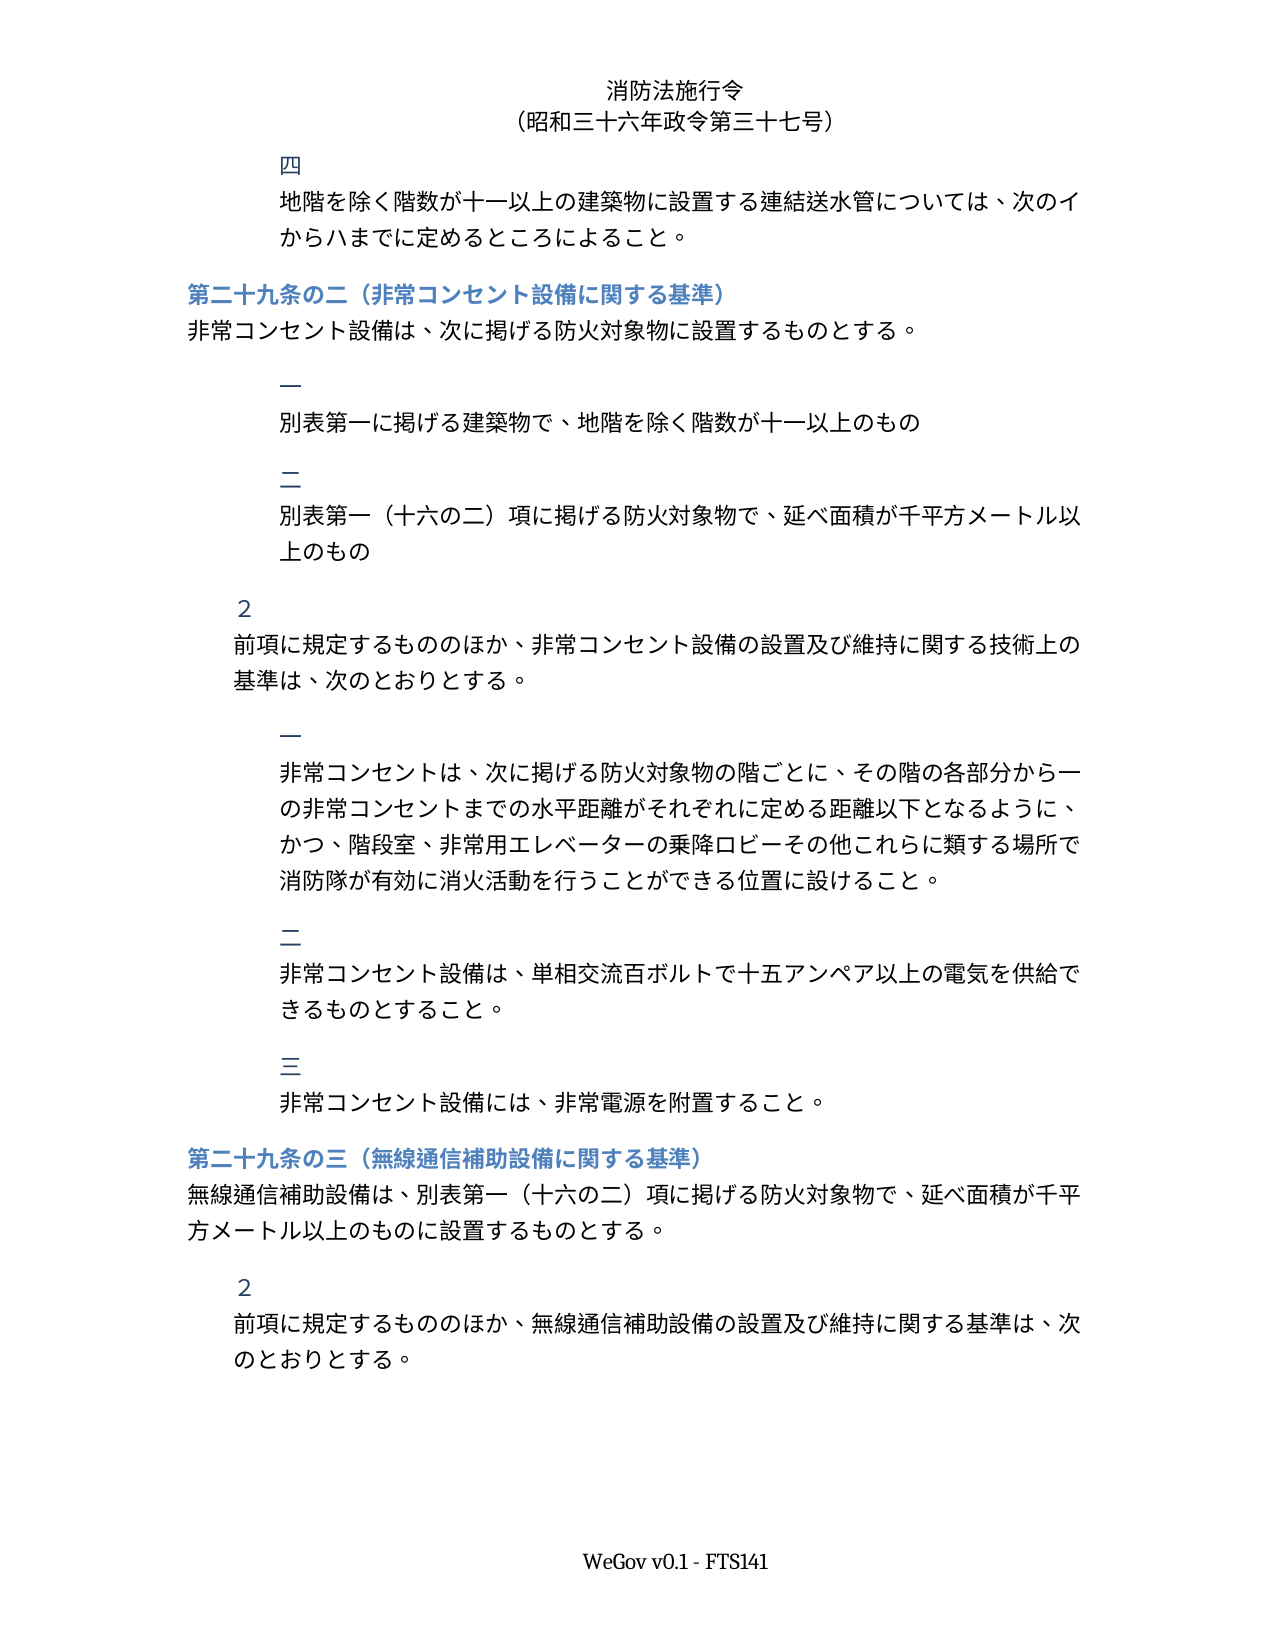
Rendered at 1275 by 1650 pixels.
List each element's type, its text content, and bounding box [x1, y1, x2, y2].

subtitle 二 [279, 922, 1087, 953]
text 無線通信補助設備は、別表第一（十六の二）項に掲げる防火対象物で、延べ面積が千平方メートル以上のものに設置するものとする。 [187, 1179, 1087, 1246]
subtitle 第二十九条の三（無線通信補助設備に関する基準） [187, 1143, 1087, 1174]
subtitle 一 [279, 371, 1087, 403]
text 非常コンセントは、次に掲げる防火対象物の階ごとに、その階の各部分から一の非常コンセントまでの水平距離がそれぞれに定める距離以下となるように、かつ、階段室、非常用エレベーターの乗降ロビーその他これらに類する場所で消防隊が有効に消火活動を行うことができる位置に設けること。 [279, 757, 1087, 896]
subtitle 三 [279, 1051, 1087, 1082]
subtitle 四 [279, 150, 1087, 181]
text 前項に規定するもののほか、非常コンセント設備の設置及び維持に関する技術上の基準は、次のとおりとする。 [233, 629, 1087, 696]
subtitle ２ [233, 1272, 1087, 1303]
subtitle 一 [279, 721, 1087, 753]
text 非常コンセント設備は、単相交流百ボルトで十五アンペア以上の電気を供給できるものとすること。 [279, 958, 1087, 1025]
text 非常コンセント設備は、次に掲げる防火対象物に設置するものとする。 [187, 314, 1087, 346]
text 別表第一に掲げる建築物で、地階を除く階数が十一以上のもの [279, 407, 1087, 438]
subtitle ２ [233, 593, 1087, 624]
text 別表第一（十六の二）項に掲げる防火対象物で、延べ面積が千平方メートル以上のもの [279, 500, 1087, 567]
subtitle 二 [279, 464, 1087, 495]
text 地階を除く階数が十一以上の建築物に設置する連結送水管については、次のイからハまでに定めるところによること。 [279, 186, 1087, 253]
subtitle 第二十九条の二（非常コンセント設備に関する基準） [187, 279, 1087, 310]
text 前項に規定するもののほか、無線通信補助設備の設置及び維持に関する基準は、次のとおりとする。 [233, 1308, 1087, 1375]
text 非常コンセント設備には、非常電源を附置すること。 [279, 1086, 1087, 1118]
